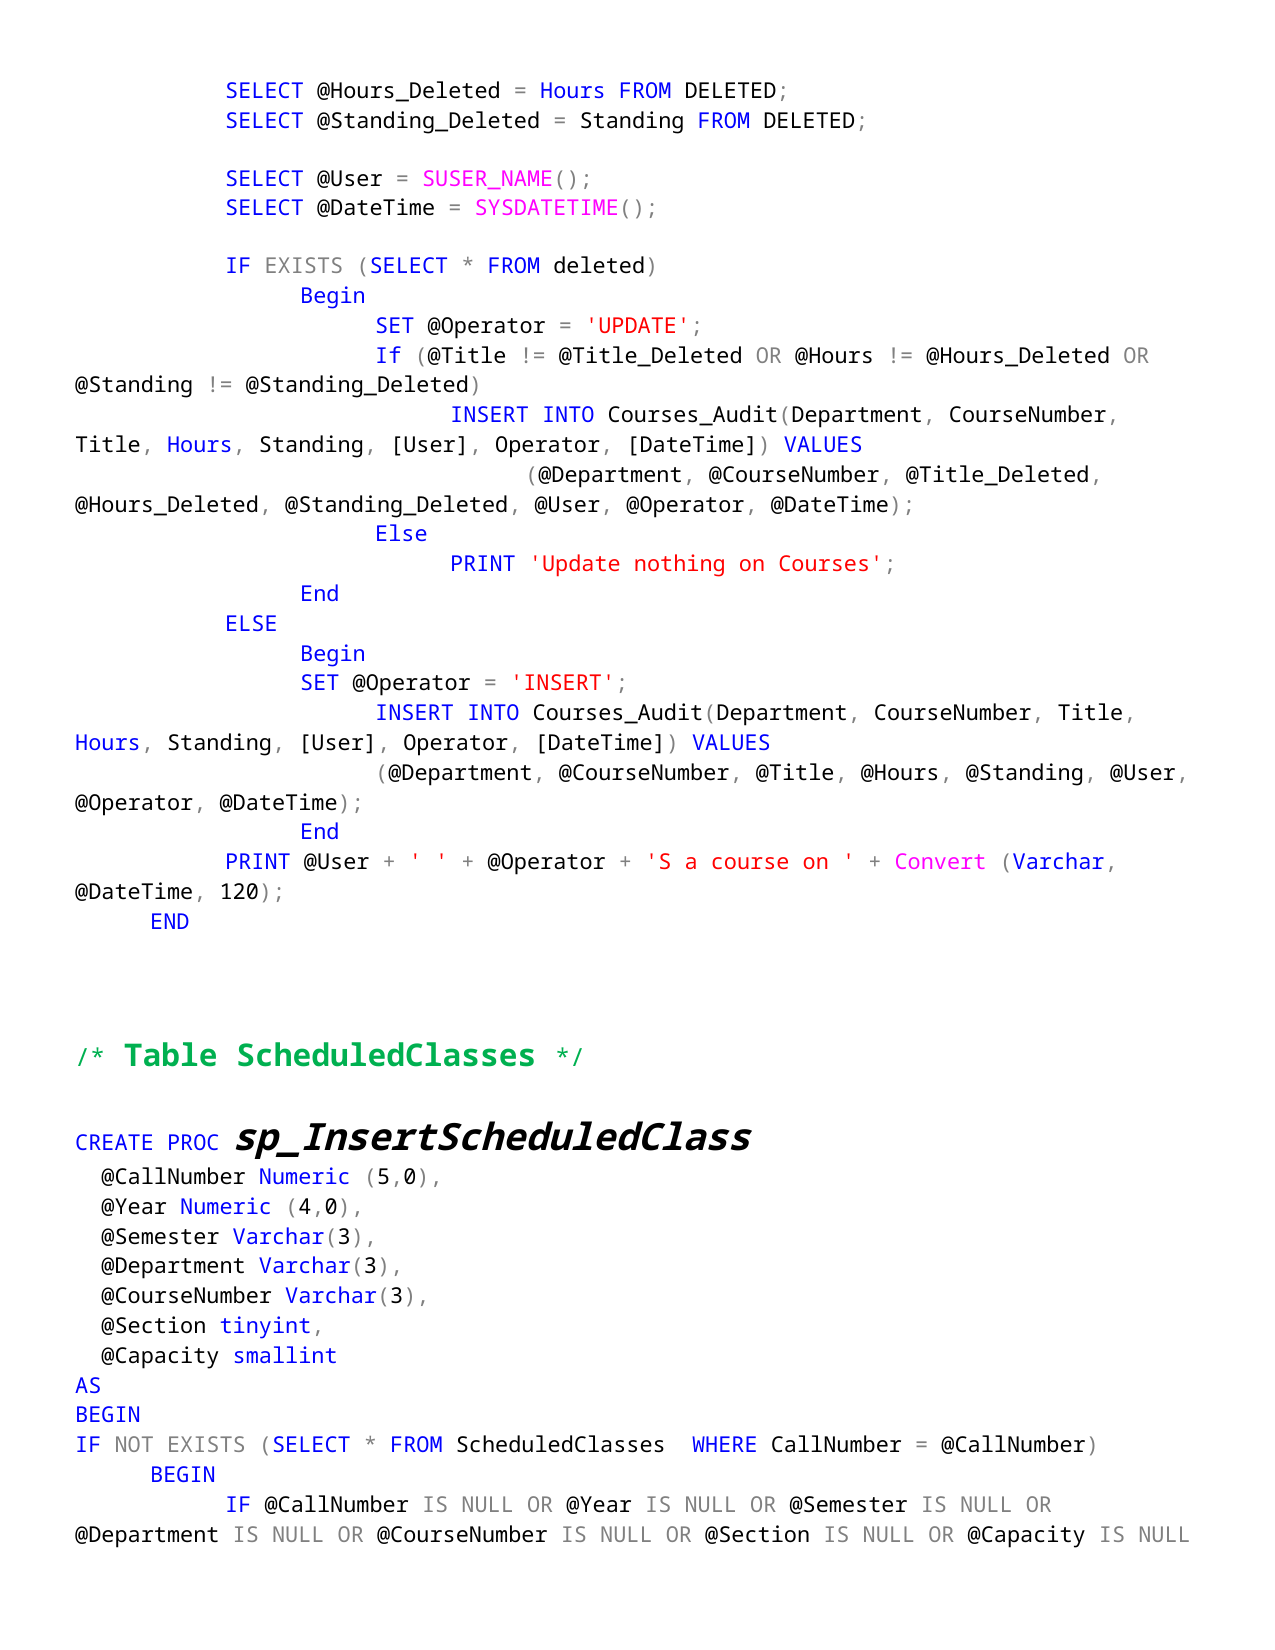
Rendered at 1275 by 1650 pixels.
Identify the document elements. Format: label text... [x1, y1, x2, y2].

text (@Department, @CourseNumber, @Title, @Hours, @Standing, @User, @Operator, @DateTime); [75, 757, 1200, 816]
text SET @Operator = 'INSERT'; [75, 667, 1200, 697]
text IF EXISTS (SELECT * FROM deleted) [75, 250, 1200, 280]
text BEGIN [75, 1399, 1200, 1429]
text IF NOT EXISTS (SELECT * FROM ScheduledClasses WHERE CallNumber = @CallNumber) [75, 1429, 1200, 1459]
text @Department Varchar(3), [75, 1250, 1200, 1280]
text AS [75, 1369, 1200, 1399]
text If (@Title != @Title_Deleted OR @Hours != @Hours_Deleted OR @Standing != @Standing_Deleted) [75, 339, 1200, 399]
text @Semester Varchar(3), [75, 1221, 1200, 1250]
text /* Table ScheduledClasses */ [75, 1033, 1200, 1076]
text @Capacity smallint [75, 1340, 1200, 1369]
text (@Department, @CourseNumber, @Title_Deleted, @Hours_Deleted, @Standing_Deleted, @User, @Operator, @DateTime); [75, 459, 1200, 518]
text SELECT @Standing_Deleted = Standing FROM DELETED; [75, 105, 1200, 134]
text ELSE [75, 608, 1200, 637]
text PRINT 'Update nothing on Courses'; [75, 548, 1200, 578]
text INSERT INTO Courses_Audit(Department, CourseNumber, Title, Hours, Standing, [User], Operator, [DateTime]) VALUES [75, 697, 1200, 757]
text SELECT @Hours_Deleted = Hours FROM DELETED; [75, 75, 1200, 105]
text SELECT @User = SUSER_NAME(); [75, 163, 1200, 192]
text @CallNumber Numeric (5,0), [75, 1161, 1200, 1191]
text SELECT @DateTime = SYSDATETIME(); [75, 192, 1200, 222]
text CREATE PROC sp_InsertScheduledClass [75, 1110, 1200, 1161]
text END [75, 906, 1200, 935]
text BEGIN [75, 1459, 1200, 1489]
text End [75, 816, 1200, 846]
text Else [75, 518, 1200, 548]
text @Section tinyint, [75, 1310, 1200, 1340]
text Begin [75, 280, 1200, 310]
text Begin [75, 637, 1200, 667]
text End [75, 578, 1200, 608]
text PRINT @User + ' ' + @Operator + 'S a course on ' + Convert (Varchar, @DateTime, 120); [75, 846, 1200, 906]
text SET @Operator = 'UPDATE'; [75, 310, 1200, 339]
text IF @CallNumber IS NULL OR @Year IS NULL OR @Semester IS NULL OR @Department IS NULL OR @CourseNumber IS NULL OR @Section IS NULL OR @Capacity IS NULL [75, 1489, 1200, 1548]
text @CourseNumber Varchar(3), [75, 1280, 1200, 1310]
text INSERT INTO Courses_Audit(Department, CourseNumber, Title, Hours, Standing, [User], Operator, [DateTime]) VALUES [75, 399, 1200, 459]
text @Year Numeric (4,0), [75, 1191, 1200, 1221]
